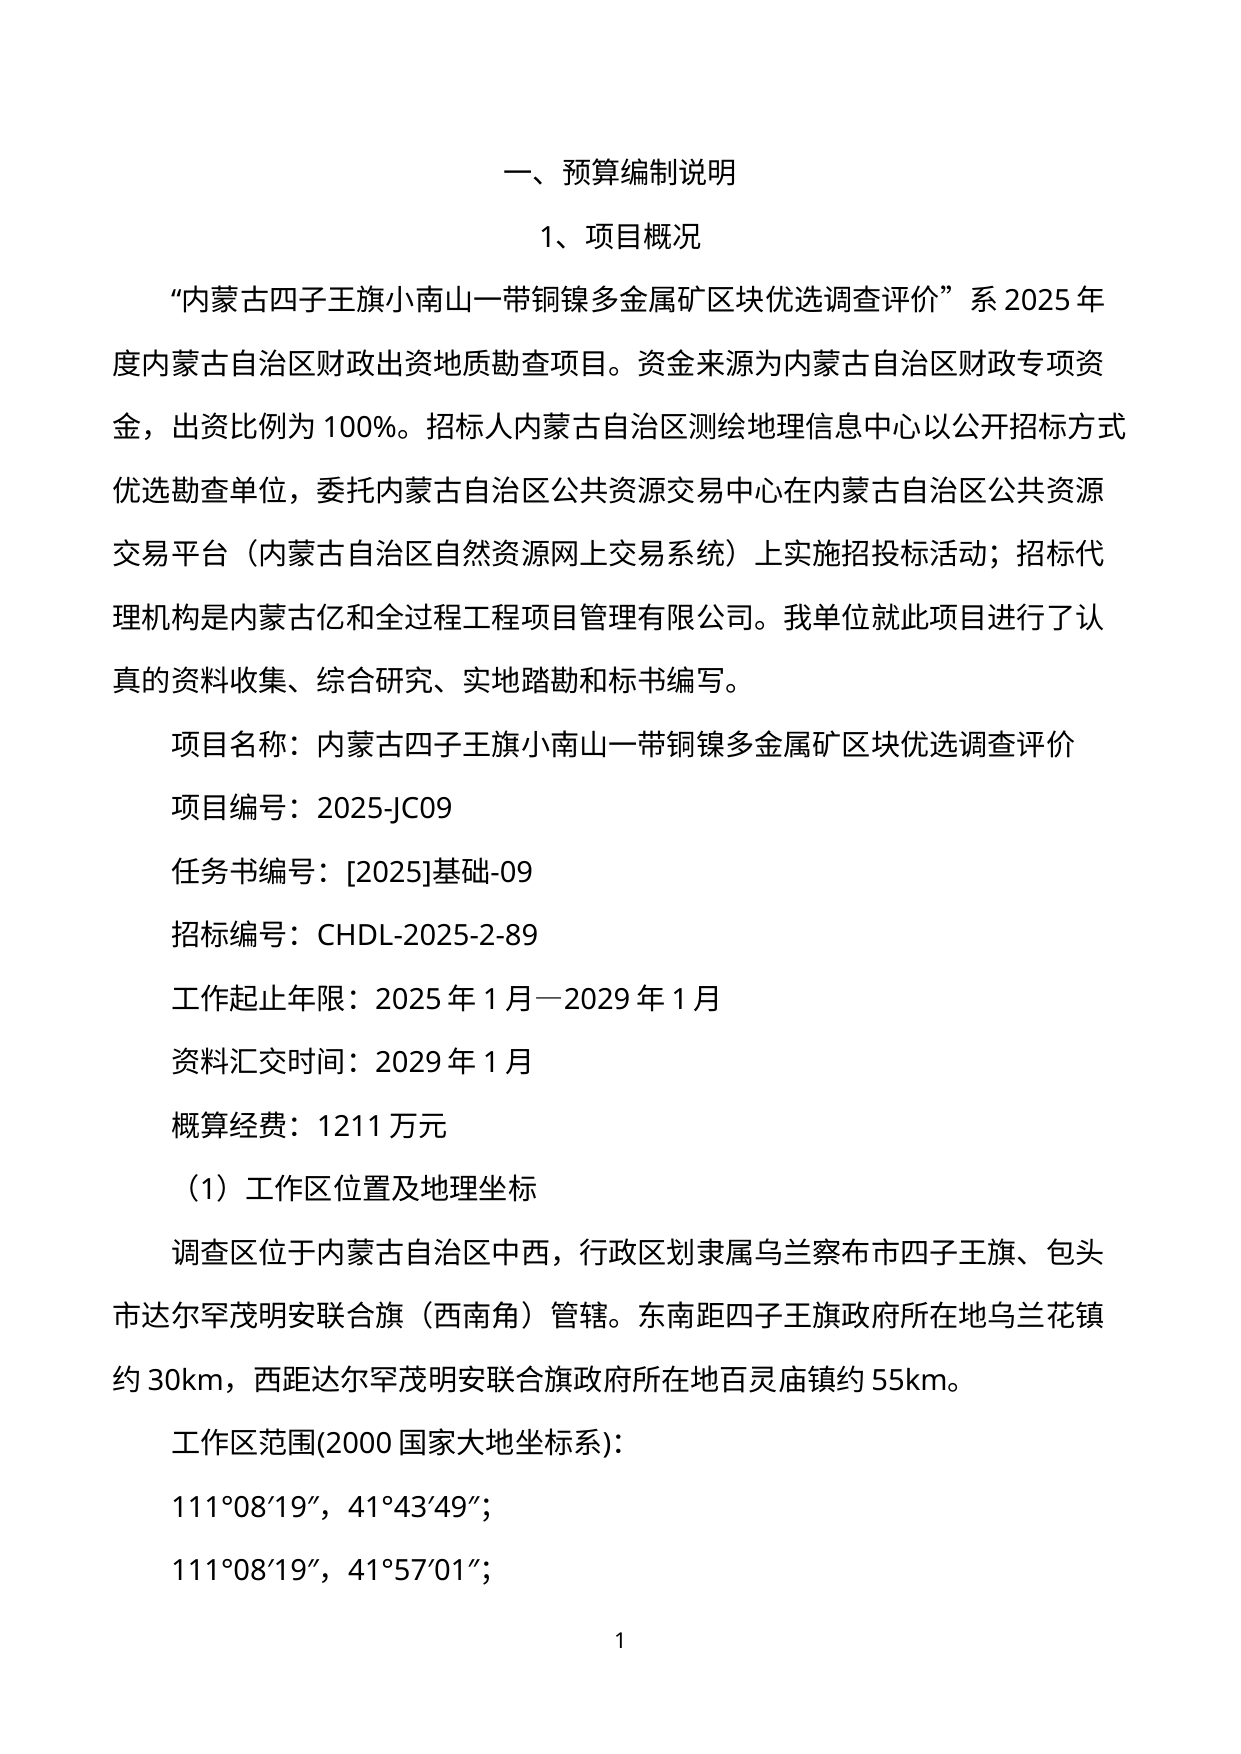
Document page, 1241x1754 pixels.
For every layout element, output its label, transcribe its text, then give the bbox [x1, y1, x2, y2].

text 招标编号：CHDL-2025-2-89 [112, 912, 1128, 954]
text 项目名称：内蒙古四子王旗小南山一带铜镍多金属矿区块优选调查评价 [112, 721, 1128, 763]
text 111°08′19″，41°57′01″； [112, 1547, 1128, 1589]
text 工作起止年限：2025年1月—2029年1月 [112, 975, 1128, 1018]
text 资料汇交时间：2029年1月 [112, 1039, 1128, 1081]
subtitle 一、预算编制说明 [112, 150, 1128, 192]
text 概算经费：1211万元 [112, 1102, 1128, 1145]
text 任务书编号：[2025]基础-09 [112, 848, 1128, 891]
subtitle 1、项目概况 [112, 213, 1128, 256]
text 111°08′19″，41°43′49″； [112, 1483, 1128, 1526]
text （1）工作区位置及地理坐标 [112, 1166, 1128, 1208]
text 调查区位于内蒙古自治区中西，行政区划隶属乌兰察布市四子王旗、包头市达尔罕茂明安联合旗（西南角）管辖。东南距四子王旗政府所在地乌兰花镇约30km，西距达尔罕茂明安联合旗政府所在地百灵庙镇约55km。 [112, 1229, 1128, 1399]
text 工作区范围(2000国家大地坐标系)： [112, 1420, 1128, 1462]
text 项目编号：2025-JC09 [112, 785, 1128, 827]
text “内蒙古四子王旗小南山一带铜镍多金属矿区块优选调查评价”系2025年度内蒙古自治区财政出资地质勘查项目。资金来源为内蒙古自治区财政专项资金，出资比例为100%。招标人内蒙古自治区测绘地理信息中心以公开招标方式优选勘查单位，委托内蒙古自治区公共资源交易中心在内蒙古自治区公共资源交易平台（内蒙古自治区自然资源网上交易系统）上实施招投标活动；招标代理机构是内蒙古亿和全过程工程项目管理有限公司。我单位就此项目进行了认真的资料收集、综合研究、实地踏勘和标书编写。 [112, 277, 1128, 700]
